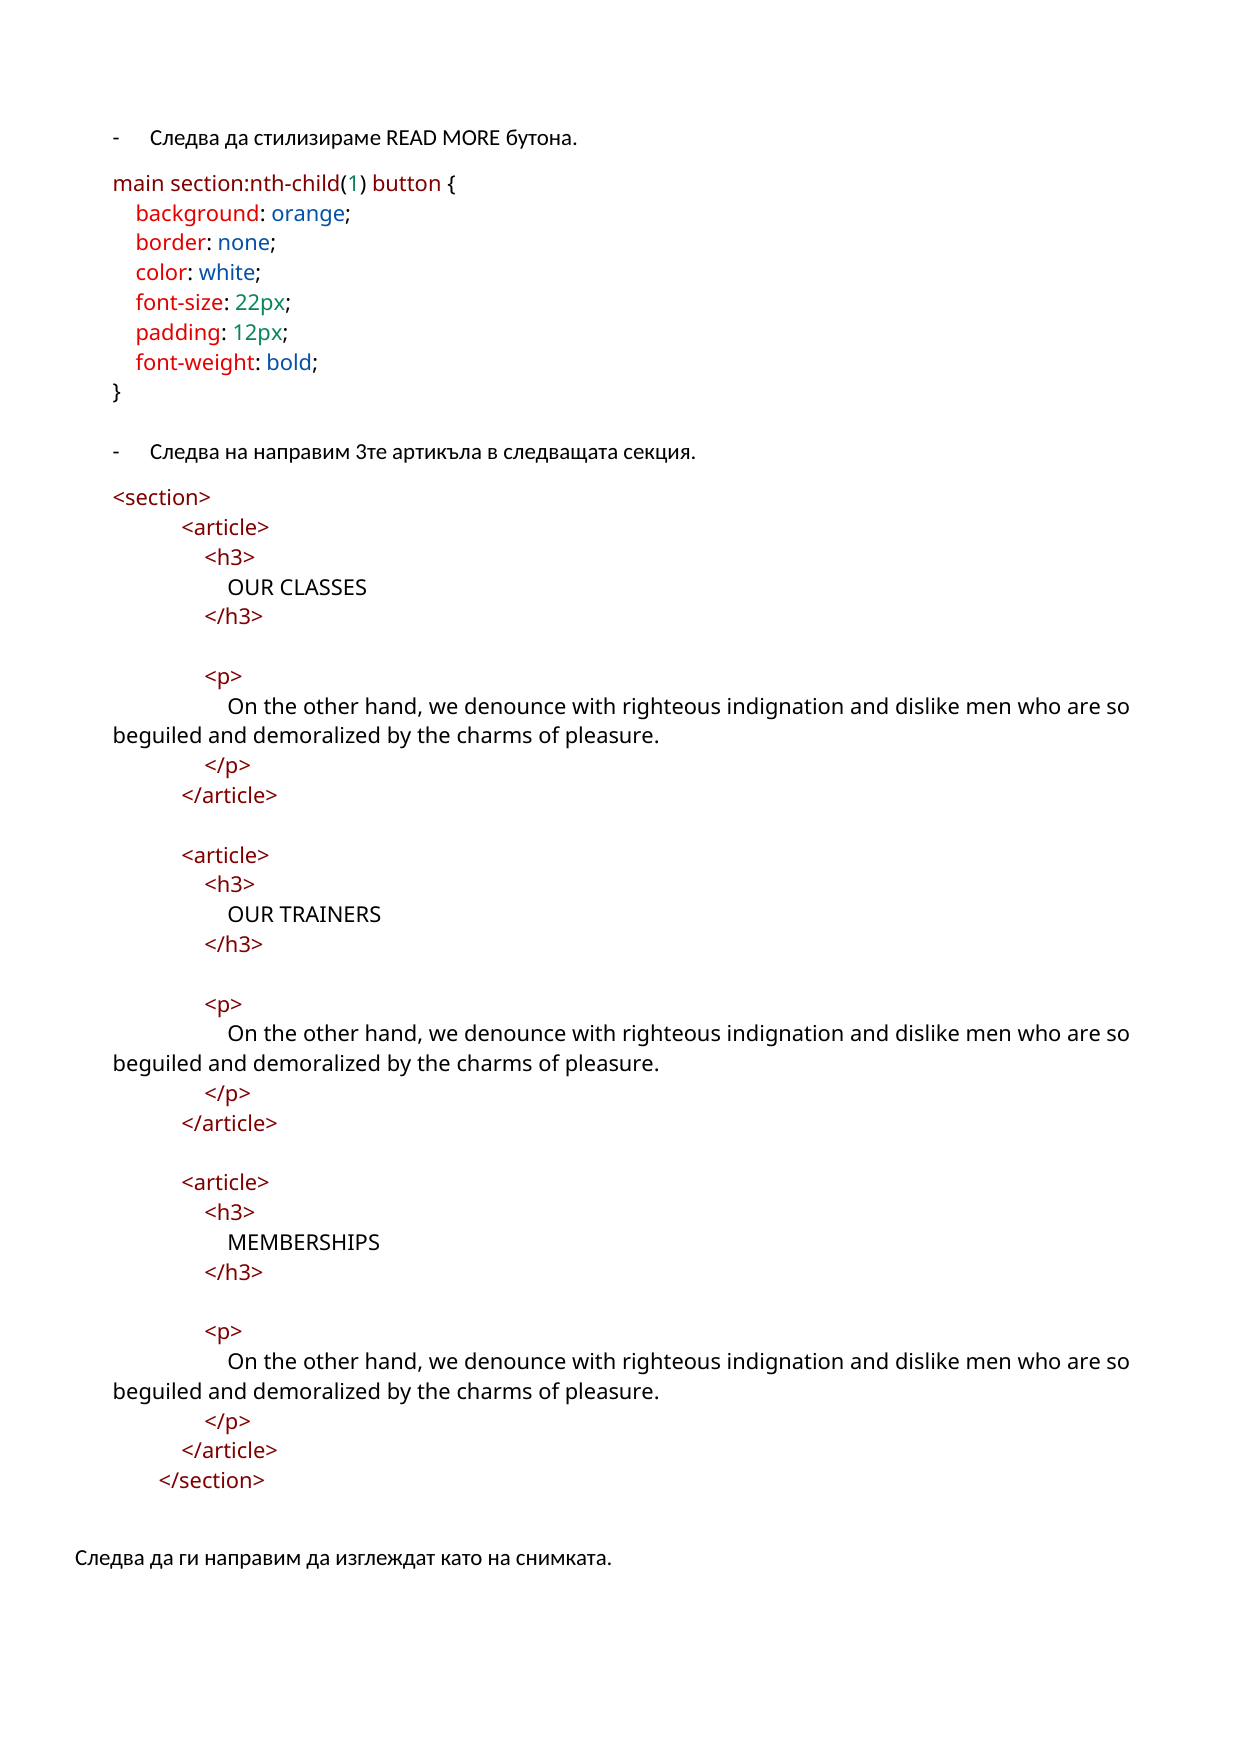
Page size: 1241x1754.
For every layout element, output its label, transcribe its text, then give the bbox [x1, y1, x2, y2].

text </p> [112, 1078, 1165, 1108]
text <section> [112, 482, 1165, 512]
text </article> [112, 1108, 1165, 1138]
text padding: 12px; [75, 317, 1165, 346]
text On the other hand, we denounce with righteous indignation and dislike men who are so beguiled and demoralized by the charms of pleasure. [112, 1018, 1165, 1078]
text <h3> [112, 1197, 1165, 1227]
text Следва да ги направим да изглеждат като на снимката. [75, 1541, 1165, 1571]
text } [112, 376, 1165, 406]
text <p> [112, 989, 1165, 1018]
text <h3> [112, 542, 1165, 572]
text </p> [112, 750, 1165, 780]
text <article> [112, 512, 1165, 542]
text <h3> [112, 869, 1165, 899]
text MEMBERSHIPS [112, 1227, 1165, 1257]
text </h3> [112, 1257, 1165, 1287]
text <article> [112, 840, 1165, 869]
text </section> [112, 1465, 1165, 1495]
text OUR TRAINERS [112, 899, 1165, 929]
text main section:nth-child(1) button { [112, 168, 1165, 197]
list Следва да стилизирамe READ MORE бутона. [112, 121, 1165, 151]
text font-weight: bold; [112, 346, 1165, 376]
text </p> [112, 1406, 1165, 1436]
text </article> [112, 1436, 1165, 1465]
text <p> [112, 1316, 1165, 1346]
text border: none; [112, 227, 1165, 257]
text On the other hand, we denounce with righteous indignation and dislike men who are so beguiled and demoralized by the charms of pleasure. [112, 691, 1165, 750]
text </h3> [112, 929, 1165, 959]
text background: orange; [112, 197, 1165, 227]
text <p> [112, 661, 1165, 691]
text On the other hand, we denounce with righteous indignation and dislike men who are so beguiled and demoralized by the charms of pleasure. [112, 1346, 1165, 1406]
text font-size: 22px; [112, 287, 1165, 317]
list Следва на направим 3те артикъла в следващата секция. [112, 436, 1165, 466]
text </h3> [112, 601, 1165, 631]
text OUR CLASSES [112, 572, 1165, 601]
text color: white; [112, 257, 1165, 287]
text </article> [112, 780, 1165, 810]
text <article> [112, 1167, 1165, 1197]
